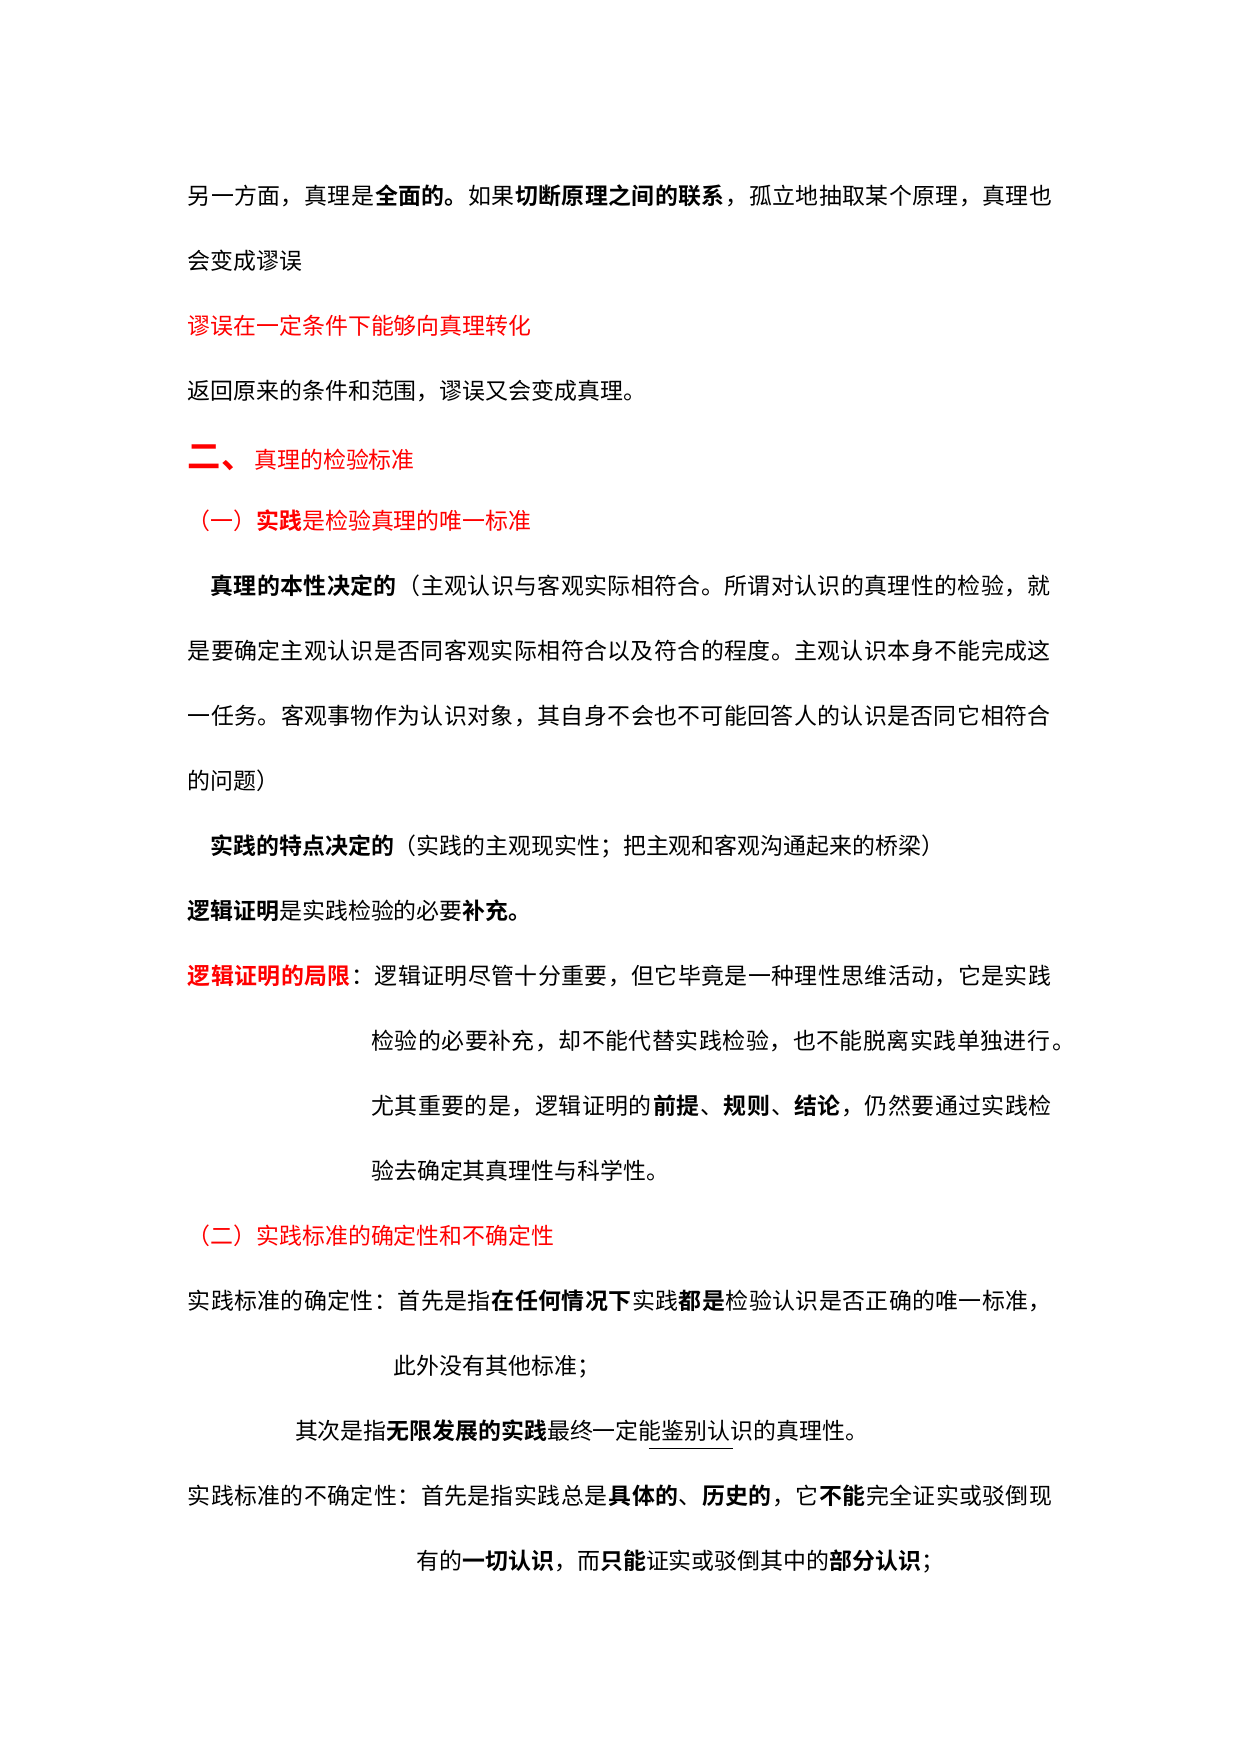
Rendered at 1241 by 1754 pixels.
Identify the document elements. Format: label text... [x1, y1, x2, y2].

list 实践标准的确定性：首先是指在任何情况下实践都是检验认识是否正确的唯一标准，此外没有其他标准； [187, 1267, 1053, 1397]
list 返回原来的条件和范围，谬误又会变成真理。 [187, 357, 1053, 422]
list 真理的本性决定的（主观认识与客观实际相符合。所谓对认识的真理性的检验，就是要确定主观认识是否同客观实际相符合以及符合的程度。主观认识本身不能完成这一任务。客观事物作为认识对象，其自身不会也不可能回答人的认识是否同它相符合的问题） [187, 552, 1053, 812]
list 逻辑证明是实践检验的必要补充。 [187, 877, 1053, 942]
list 实践的特点决定的（实践的主观现实性；把主观和客观沟通起来的桥梁） [187, 812, 1053, 877]
list 二、真理的检验标准 [187, 422, 1053, 487]
list 其次是指无限发展的实践最终一定能鉴别认识的真理性。 [187, 1397, 1053, 1462]
list 逻辑证明的局限：逻辑证明尽管十分重要，但它毕竟是一种理性思维活动，它是实践检验的必要补充，却不能代替实践检验，也不能脱离实践单独进行。尤其重要的是，逻辑证明的前提、规则、结论，仍然要通过实践检验去确定其真理性与科学性。 [187, 942, 1053, 1202]
list （一）实践是检验真理的唯一标准 [187, 487, 1053, 552]
list 实践标准的不确定性：首先是指实践总是具体的、历史的，它不能完全证实或驳倒现有的一切认识，而只能证实或驳倒其中的部分认识； [187, 1462, 1053, 1592]
list 另一方面，真理是全面的。如果切断原理之间的联系，孤立地抽取某个原理，真理也会变成谬误 [187, 162, 1053, 292]
list 谬误在一定条件下能够向真理转化 [187, 292, 1053, 357]
list 实践标准的确定性和不确定性 [187, 1202, 1053, 1267]
